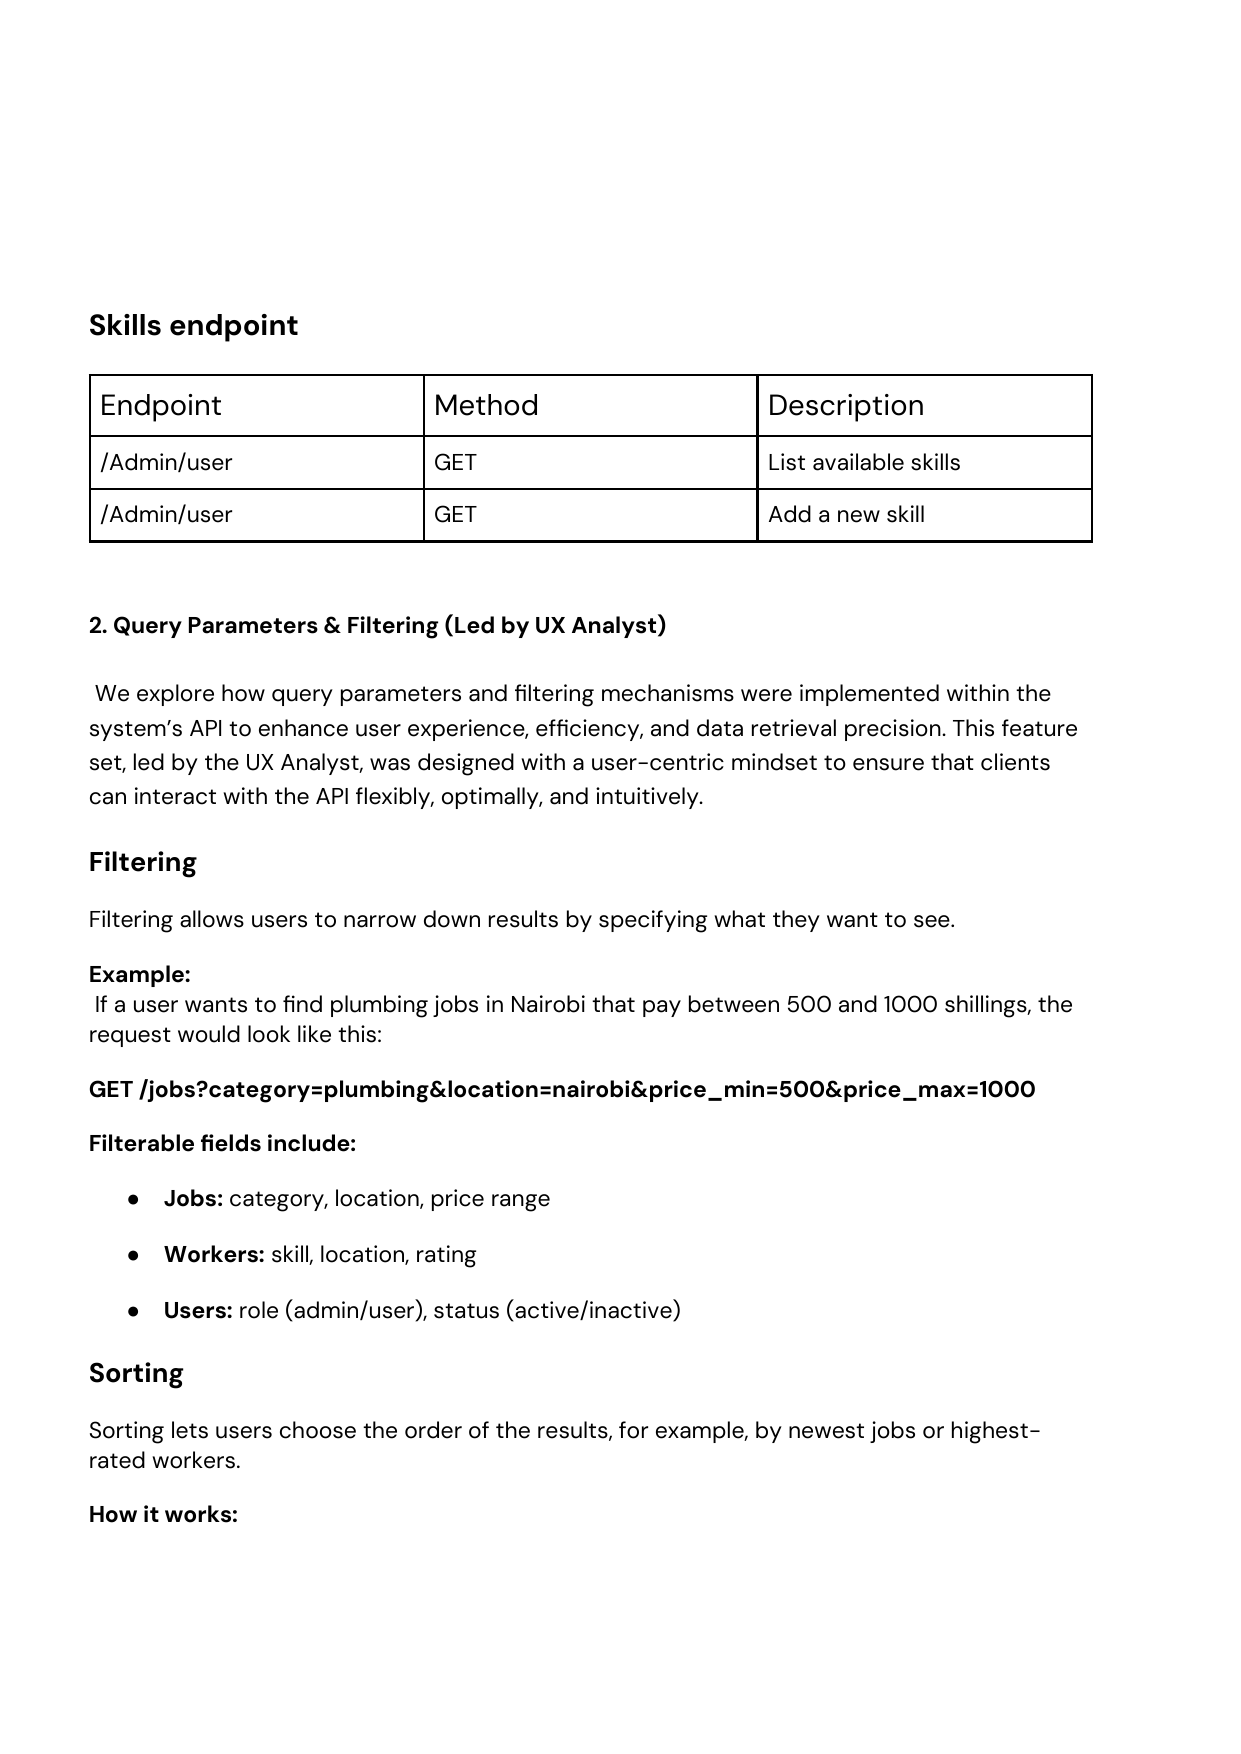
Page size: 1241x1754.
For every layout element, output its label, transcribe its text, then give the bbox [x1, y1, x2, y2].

subtitle Sorting [88, 1355, 1090, 1391]
table_header Description [759, 376, 1091, 435]
table_header Method [425, 376, 756, 435]
table_cell Add a new skill [759, 490, 1091, 540]
subtitle Skills endpoint [88, 307, 1090, 344]
table_cell GET [425, 490, 756, 540]
text 2. Query Parameters & Filtering (Led by UX Analyst) [88, 611, 1090, 641]
table_cell /Admin/user [91, 437, 423, 488]
text GET /jobs?category=plumbing&location=nairobi&price_min=500&price_max=1000 [88, 1074, 1090, 1104]
text Sorting lets users choose the order of the results, for example, by newest jobs or highest-rated workers. [88, 1416, 1090, 1475]
text Example: If a user wants to find plumbing jobs in Nairobi that pay between 500 and 1000 shillings, the request would look like this: [88, 960, 1090, 1049]
table_header Endpoint [91, 376, 423, 435]
text How it works: [88, 1500, 1090, 1530]
table_cell GET [425, 437, 756, 488]
list Workers: skill, location, rating [126, 1240, 1090, 1296]
table_cell List available skills [759, 437, 1091, 488]
subtitle Filtering [88, 845, 1090, 880]
text Filterable fields include: [88, 1129, 1090, 1159]
text We explore how query parameters and filtering mechanisms were implemented within the system’s API to enhance user experience, efficiency, and data retrieval precision. This feature set, led by the UX Analyst, was designed with a user-centric mindset to ensure that clients can interact with the API flexibly, optimally, and intuitively. [88, 679, 1090, 811]
list Users: role (admin/user), status (active/inactive) [126, 1296, 1090, 1326]
table_cell /Admin/user [91, 490, 423, 540]
list Jobs: category, location, price range [126, 1184, 1090, 1240]
text Filtering allows users to narrow down results by specifying what they want to see. [88, 905, 1090, 935]
